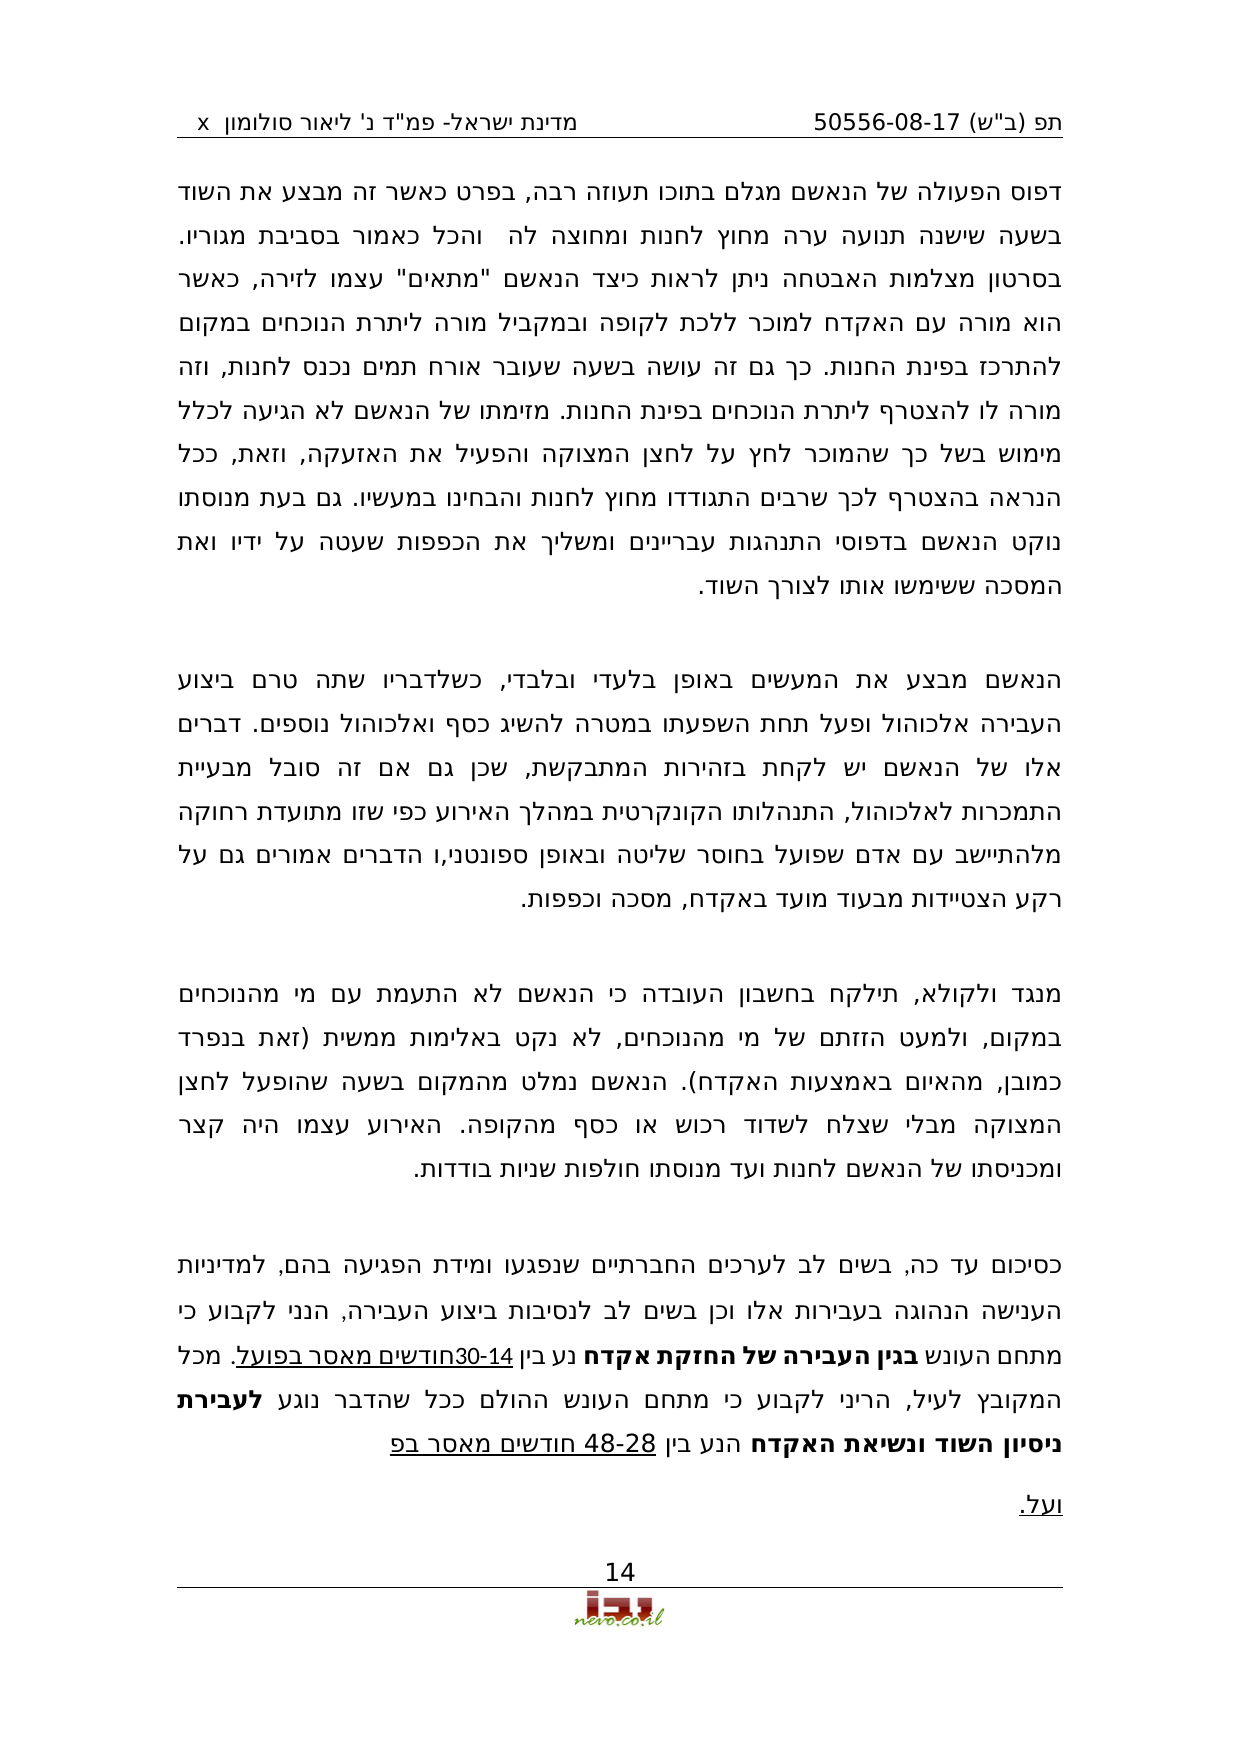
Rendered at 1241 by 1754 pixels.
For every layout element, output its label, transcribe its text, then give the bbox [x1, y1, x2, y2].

text דפוס הפעולה של הנאשם מגלם בתוכו תעוזה רבה, בפרט כאשר זה מבצע את השוד בשעה שישנה תנועה ערה מחוץ לחנות ומחוצה לה והכל כאמור בסביבת מגוריו. בסרטון מצלמות האבטחה ניתן לראות כיצד הנאשם "מתאים" עצמו לזירה, כאשר הוא מורה עם האקדח למוכר ללכת לקופה ובמקביל מורה ליתרת הנוכחים במקום להתרכז בפינת החנות. כך גם זה עושה בשעה שעובר אורח תמים נכנס לחנות, וזה מורה לו להצטרף ליתרת הנוכחים בפינת החנות. מזימתו של הנאשם לא הגיעה לכלל מימוש בשל כך שהמוכר לחץ על לחצן המצוקה והפעיל את האזעקה, וזאת, ככל הנראה בהצטרף לכך שרבים התגודדו מחוץ לחנות והבחינו במעשיו. גם בעת מנוסתו נוקט הנאשם בדפוסי התנהגות עבריינים ומשליך את הכפפות שעטה על ידיו ואת המסכה ששימשו אותו לצורך השוד. [177, 177, 1063, 600]
text ועל. [177, 1490, 1063, 1519]
picture [574, 1590, 666, 1627]
text כסיכום עד כה, בשים לב לערכים החברתיים שנפגעו ומידת הפגיעה בהם, למדיניות הענישה הנהוגה בעבירות אלו וכן בשים לב לנסיבות ביצוע העבירה, הנני לקבוע כי מתחם העונש בגין העבירה של החזקת אקדח נע בין 30-14חודשים מאסר בפועל. מכל המקובץ לעיל, הריני לקבוע כי מתחם העונש ההולם ככל שהדבר נוגע לעבירת ניסיון השוד ונשיאת האקדח הנע בין 48-28 חודשים מאסר בפ [177, 1249, 1063, 1458]
text מנגד ולקולא, תילקח בחשבון העובדה כי הנאשם לא התעמת עם מי מהנוכחים במקום, ולמעט הזזתם של מי מהנוכחים, לא נקט באלימות ממשית (זאת בנפרד כמובן, מהאיום באמצעות האקדח). הנאשם נמלט מהמקום בשעה שהופעל לחצן המצוקה מבלי שצלח לשדוד רכוש או כסף מהקופה. האירוע עצמו היה קצר ומכניסתו של הנאשם לחנות ועד מנוסתו חולפות שניות בודדות. [177, 979, 1063, 1183]
text הנאשם מבצע את המעשים באופן בלעדי ובלבדי, כשלדבריו שתה טרם ביצוע העבירה אלכוהול ופעל תחת השפעתו במטרה להשיג כסף ואלכוהול נוספים. דברים אלו של הנאשם יש לקחת בזהירות המתבקשת, שכן גם אם זה סובל מבעיית התמכרות לאלכוהול, התנהלותו הקונקרטית במהלך האירוע כפי שזו מתועדת רחוקה מלהתיישב עם אדם שפועל בחוסר שליטה ובאופן ספונטני,ו הדברים אמורים גם על רקע הצטיידות מבעוד מועד באקדח, מסכה וכפפות. [177, 666, 1063, 914]
